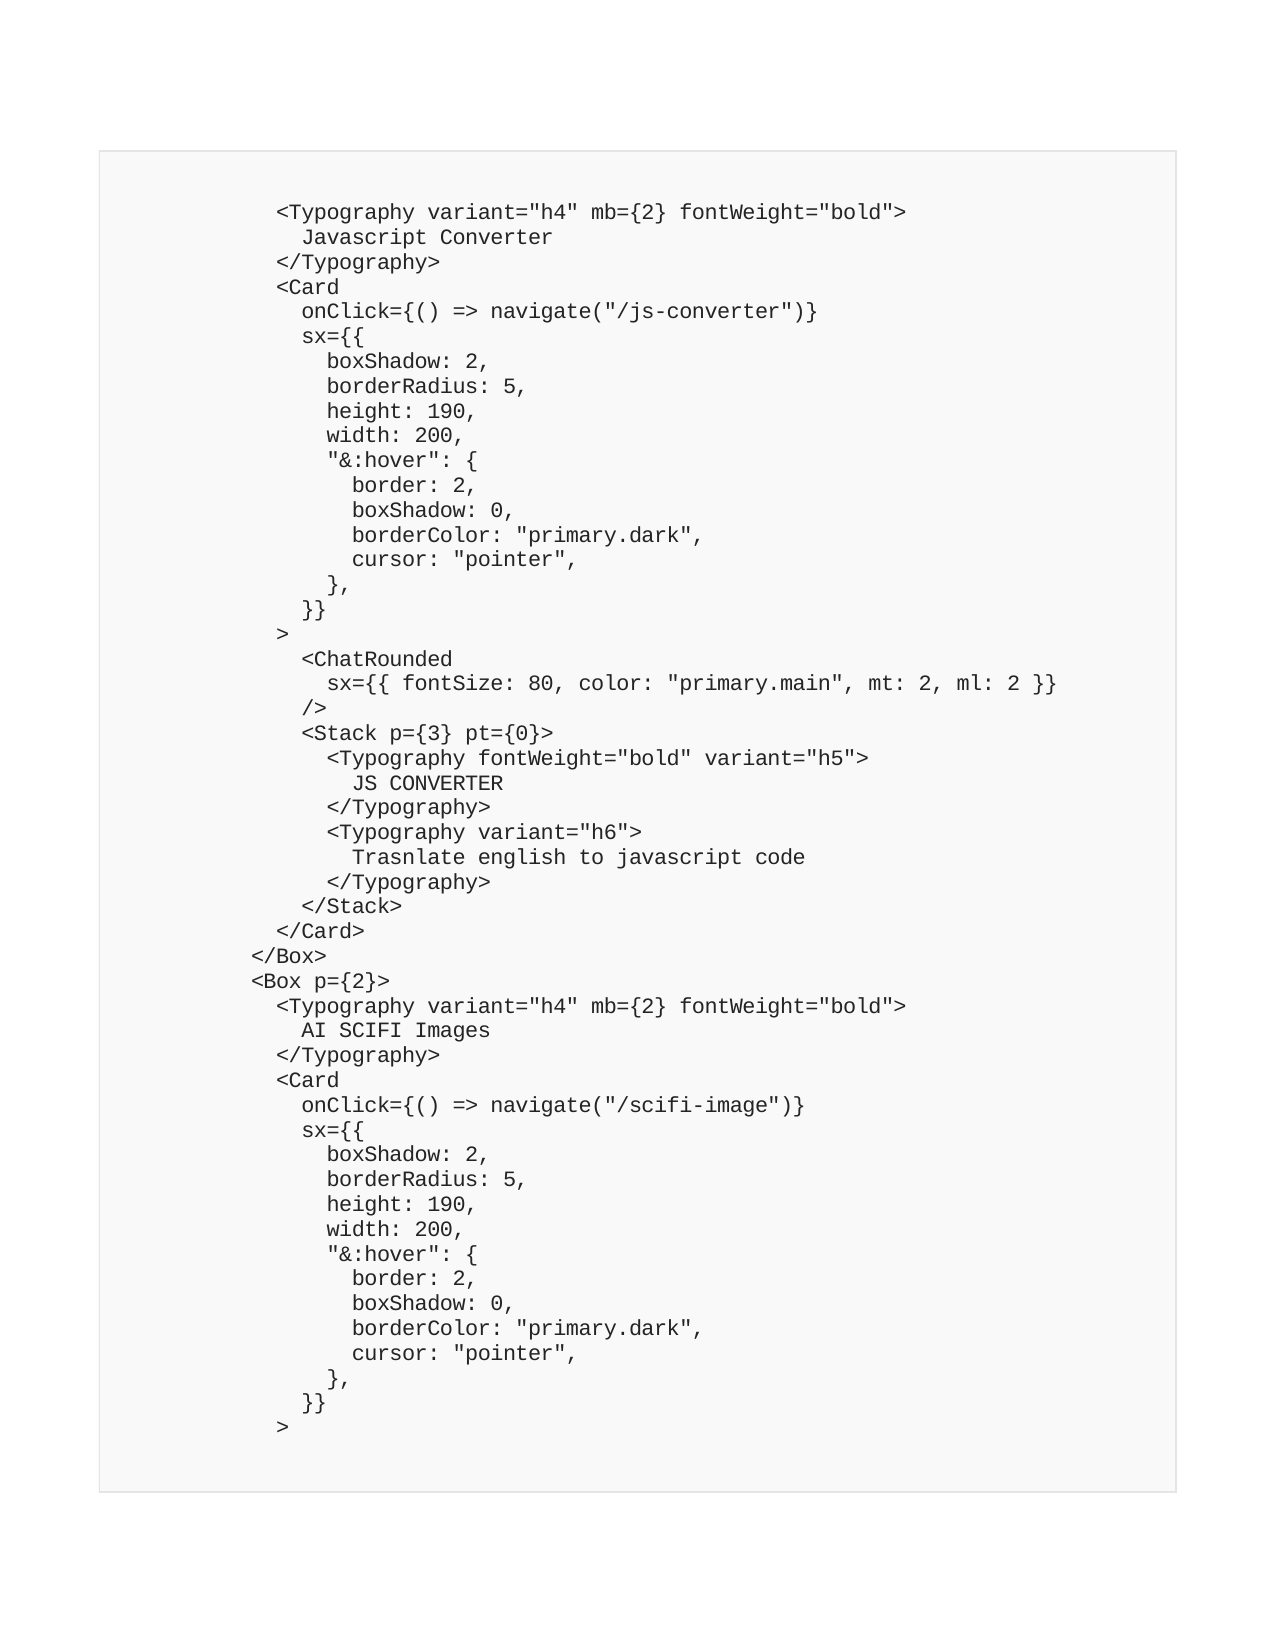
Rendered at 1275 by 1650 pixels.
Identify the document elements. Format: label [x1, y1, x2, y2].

text [100, 152, 1175, 1491]
